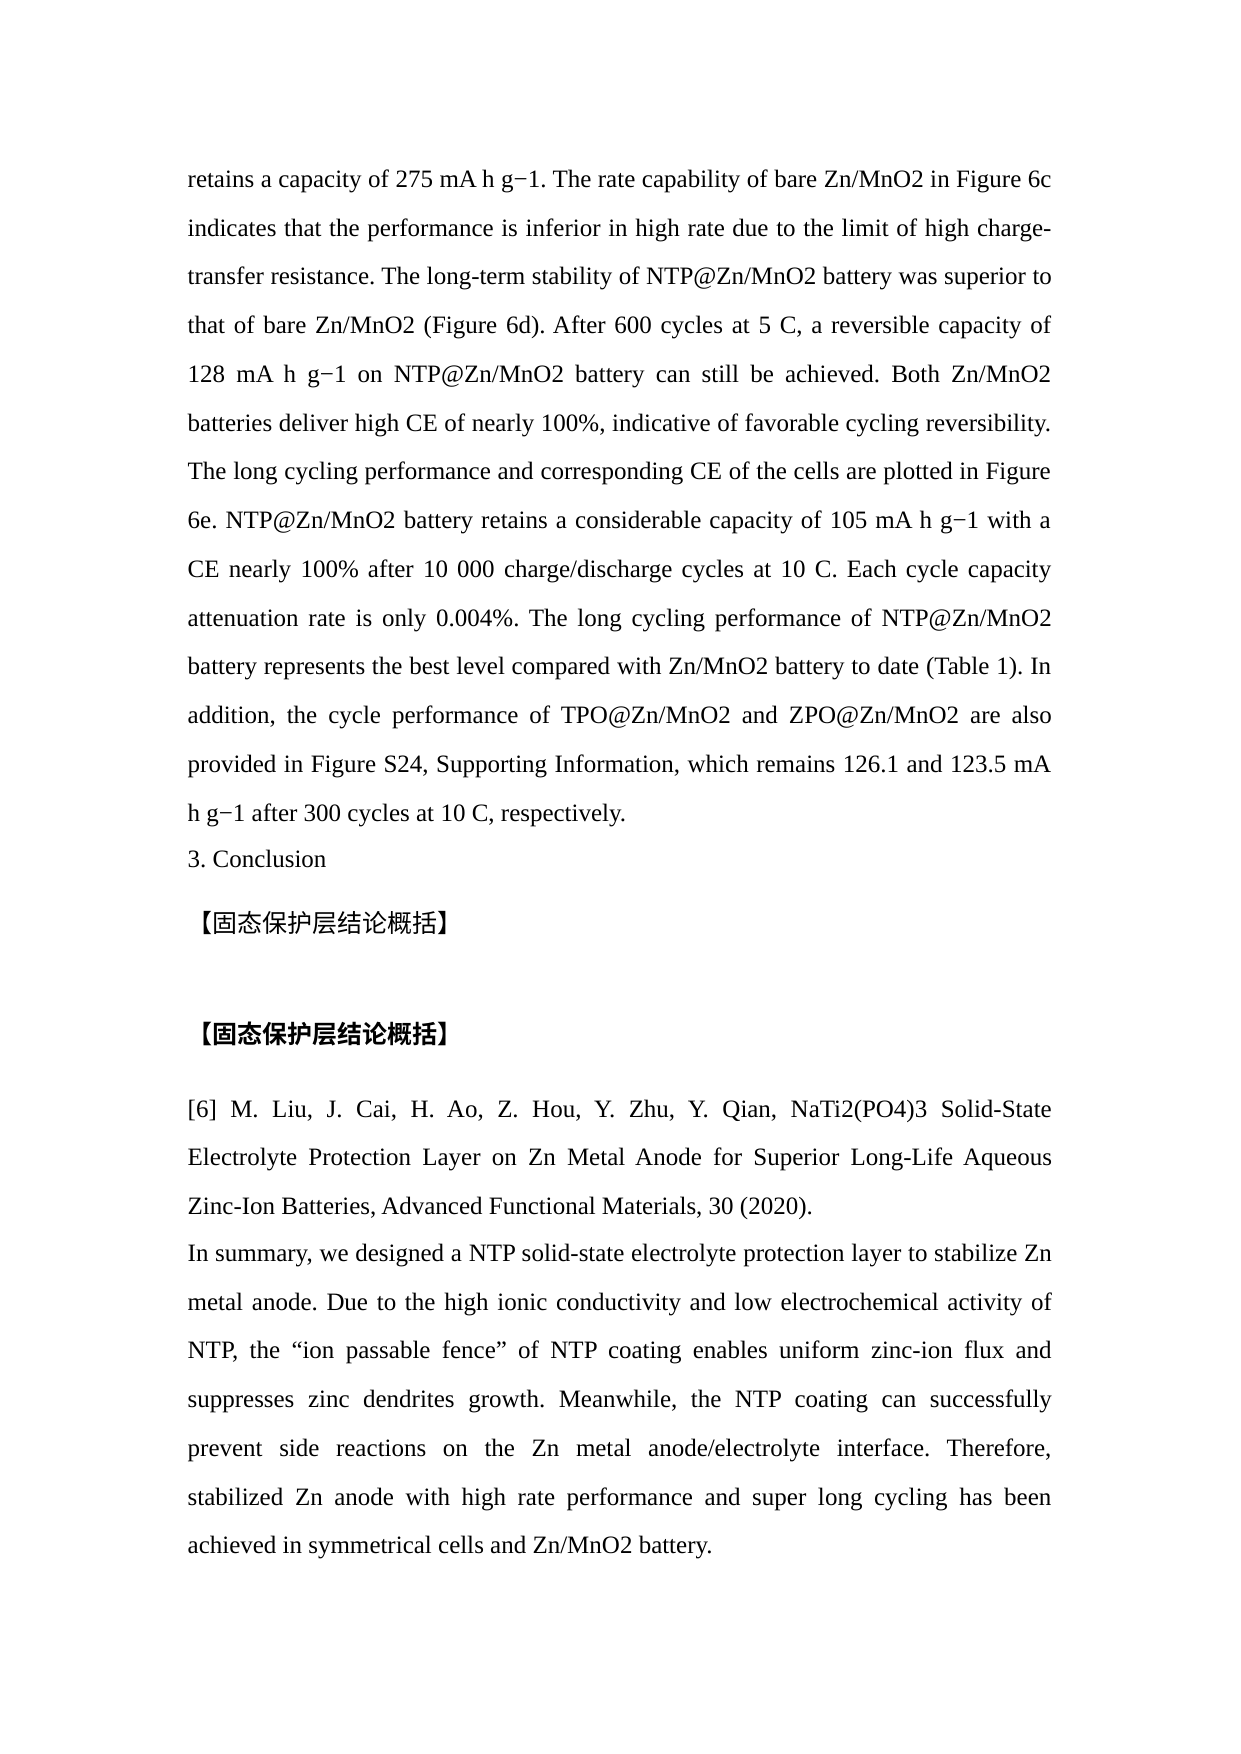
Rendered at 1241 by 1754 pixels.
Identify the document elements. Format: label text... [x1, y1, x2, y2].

text 【固态保护层结论概括】 [187, 889, 1053, 954]
text 3. Conclusion [187, 843, 1053, 875]
text In summary, we designed a NTP solid-state electrolyte protection layer to stabilize Zn metal anode. Due to the high ionic conductivity and low electrochemical activity of NTP, the “ion passable fence” of NTP coating enables uniform zinc-ion flux and suppresses zinc dendrites growth. Meanwhile, the NTP coating can successfully prevent side reactions on the Zn metal anode/electrolyte interface. Therefore, stabilized Zn anode with high rate performance and super long cycling has been achieved in symmetrical cells and Zn/MnO2 battery. [187, 1236, 1053, 1561]
text [6] M. Liu, J. Cai, H. Ao, Z. Hou, Y. Zhu, Y. Qian, NaTi2(PO4)3 Solid-State Electrolyte Protection Layer on Zn Metal Anode for Superior Long-Life Aqueous Zinc-Ion Batteries, Advanced Functional Materials, 30 (2020). [187, 1092, 1053, 1222]
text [187, 162, 1053, 828]
subtitle 【固态保护层结论概括】 [187, 1000, 1053, 1065]
